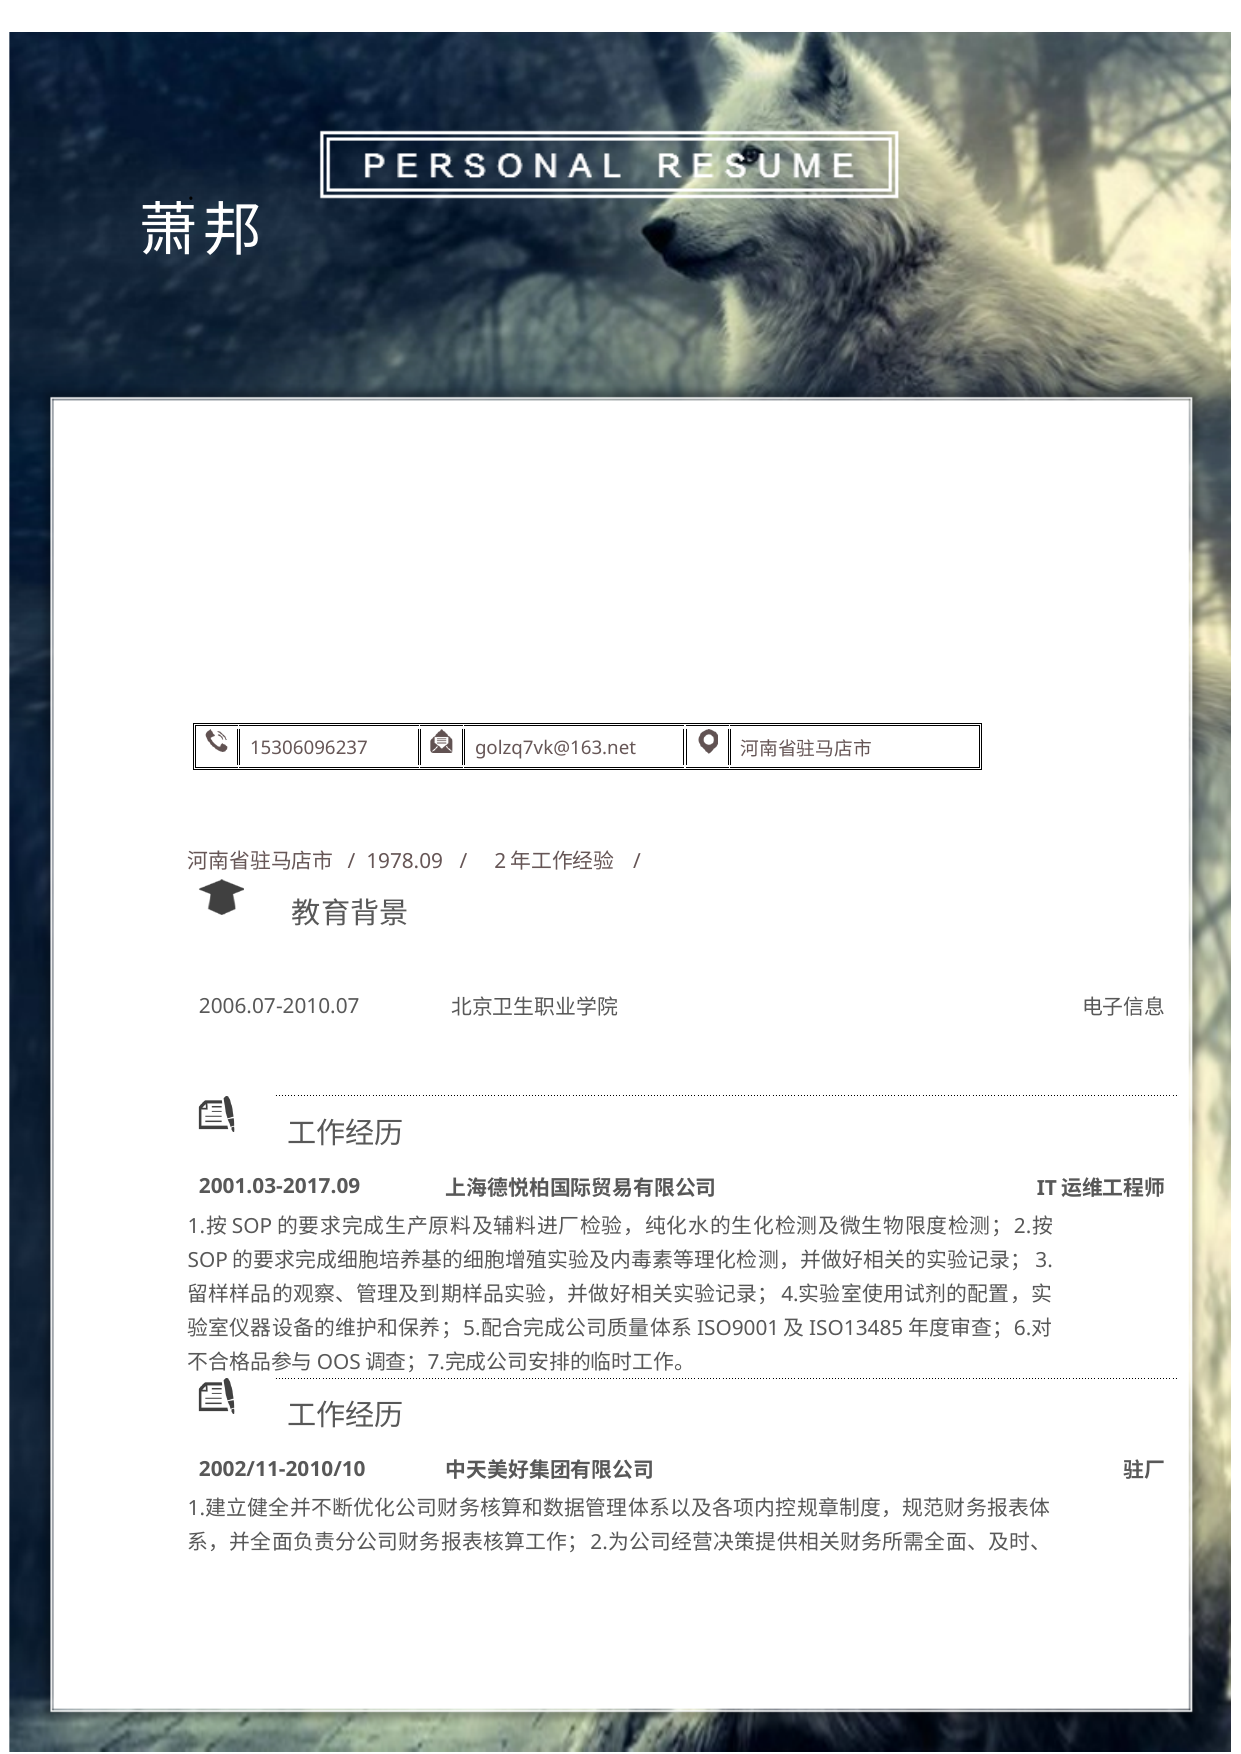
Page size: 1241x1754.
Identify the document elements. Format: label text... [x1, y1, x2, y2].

table_header 驻厂 [847, 1446, 1176, 1490]
table_header 电子信息 [847, 984, 1176, 1027]
table_header 上海德悦柏国际贸易有限公司 [434, 1164, 847, 1208]
text · [187, 164, 1053, 232]
table_header [188, 1095, 276, 1164]
table_header 北京卫生职业学院 [434, 984, 847, 1027]
table_header 2001.03-2017.09 [188, 1164, 434, 1208]
table_header 河南省驻马店市 [729, 726, 979, 767]
table_header 教育背景 [280, 877, 1177, 950]
table_header 2006.07-2010.07 [188, 984, 434, 1027]
table_header 中天美好集团有限公司 [434, 1446, 847, 1490]
table_header [419, 726, 463, 767]
text 1.按SOP的要求完成生产原料及辅料进厂检验，纯化水的生化检测及微生物限度检测；2.按SOP的要求完成细胞培养基的细胞增殖实验及内毒素等理化检测，并做好相关的实验记录；3.留样样品的观察、管理及到期样品实验，并做好相关实验记录；4.实验室使用试剂的配置，实验室仪器设备的维护和保养；5.配合完成公司质量体系ISO9001及ISO13485年度审查；6.对不合格品参与OOS调查；7.完成公司安排的临时工作。 [187, 1208, 1053, 1377]
table_header 工作经历 [276, 1378, 1176, 1446]
table_header IT运维工程师 [847, 1164, 1176, 1208]
table_header 15306096237 [239, 726, 419, 767]
table_header [188, 877, 280, 950]
table_header [188, 1378, 276, 1446]
picture [9, 32, 1231, 1752]
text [187, 1490, 1053, 1558]
table_header golzq7vk@163.net [464, 724, 685, 767]
table_header [685, 726, 729, 767]
table_header [196, 726, 238, 767]
text 河南省驻马店市 / 1978.09 / 2年工作经验 / [187, 843, 1053, 877]
table_header 工作经历 [276, 1095, 1176, 1164]
table_header 2002/11-2010/10 [188, 1446, 434, 1490]
